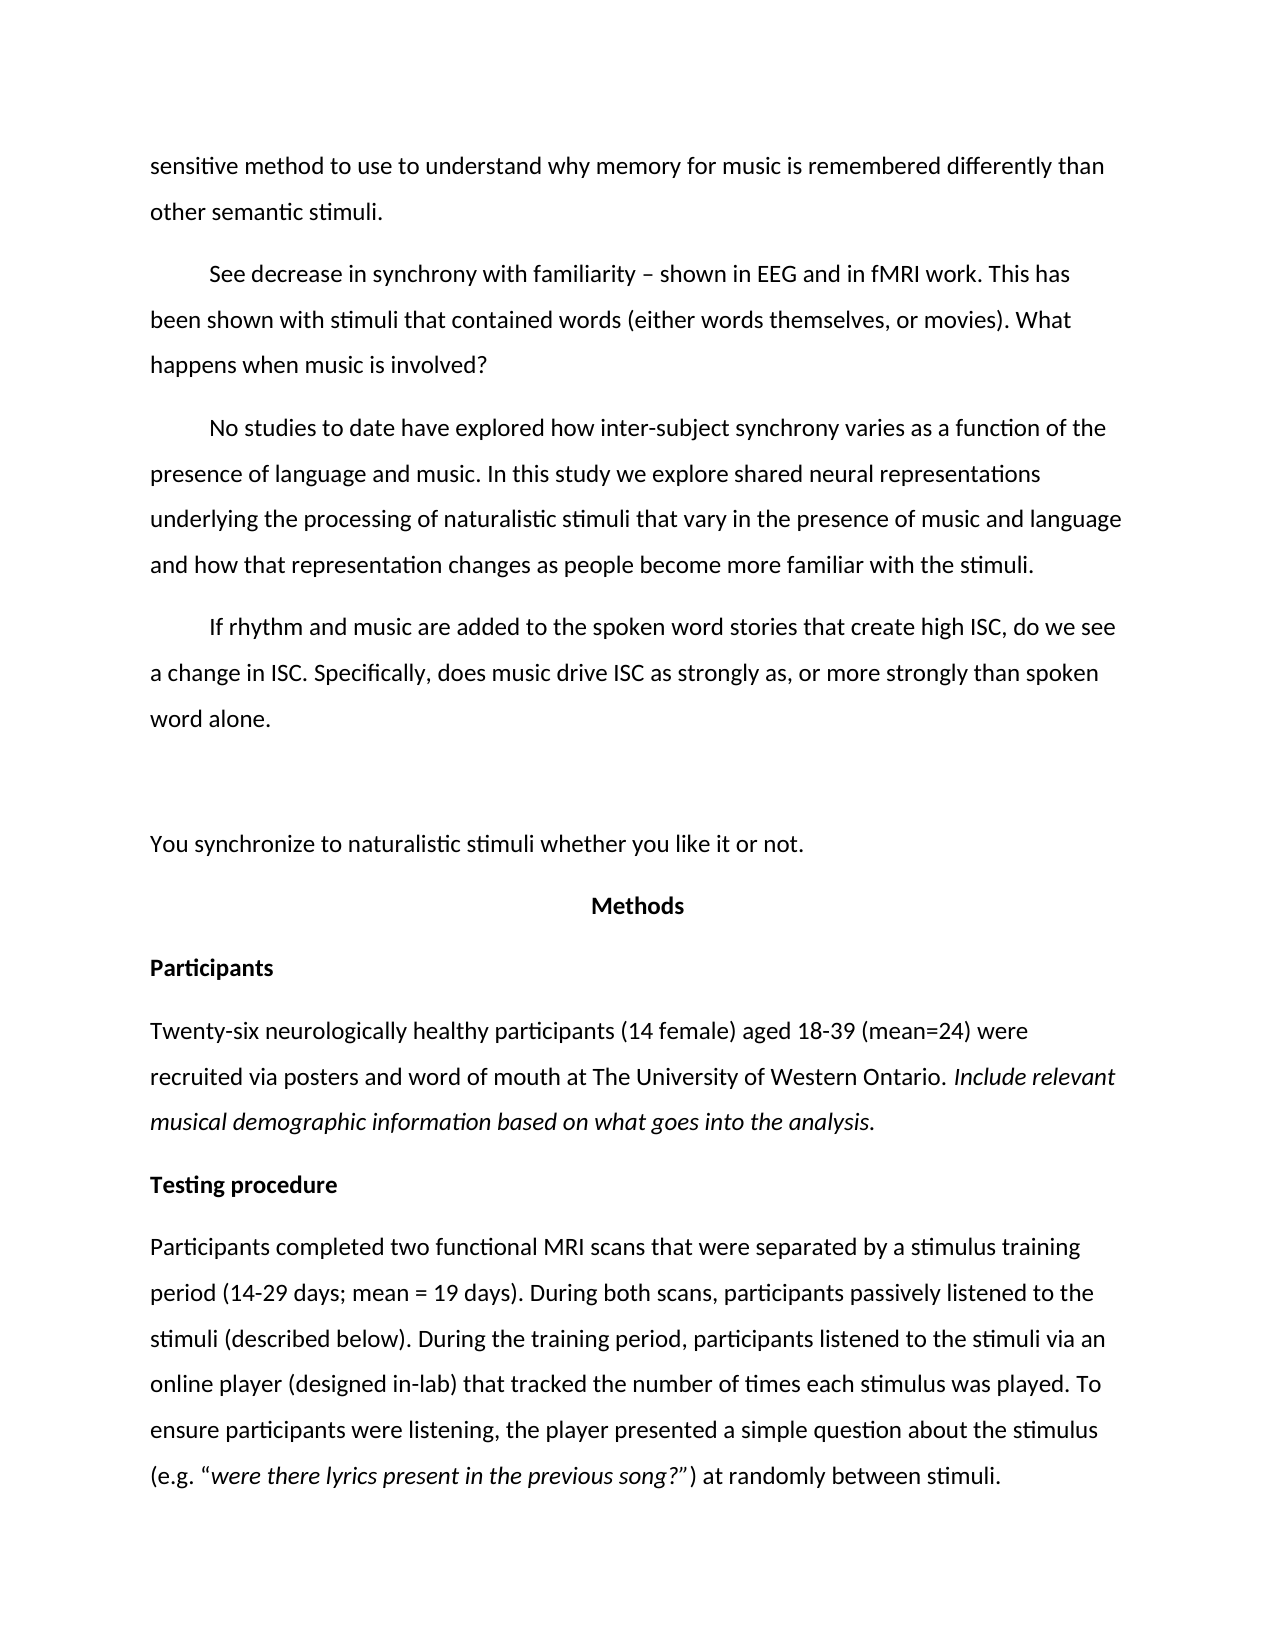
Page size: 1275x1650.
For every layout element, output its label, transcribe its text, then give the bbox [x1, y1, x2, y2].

text Methods [150, 890, 1125, 921]
text You synchronize to naturalistic stimuli whether you like it or not. [150, 828, 1125, 858]
text Participants [150, 953, 1125, 983]
text See decrease in synchrony with familiarity – shown in EEG and in fMRI work. This has been shown with stimuli that contained words (either words themselves, or movies). What happens when music is involved? [150, 258, 1125, 380]
text Twenty-six neurologically healthy participants (14 female) aged 18-39 (mean=24) were recruited via posters and word of mouth at The University of Western Ontario. Include relevant musical demographic information based on what goes into the analysis. [150, 1015, 1125, 1137]
text Testing procedure [150, 1169, 1125, 1199]
text If rhythm and music are added to the spoken word stories that create high ISC, do we see a change in ISC. Specifically, does music drive ISC as strongly as, or more strongly than spoken word alone. [150, 612, 1125, 733]
